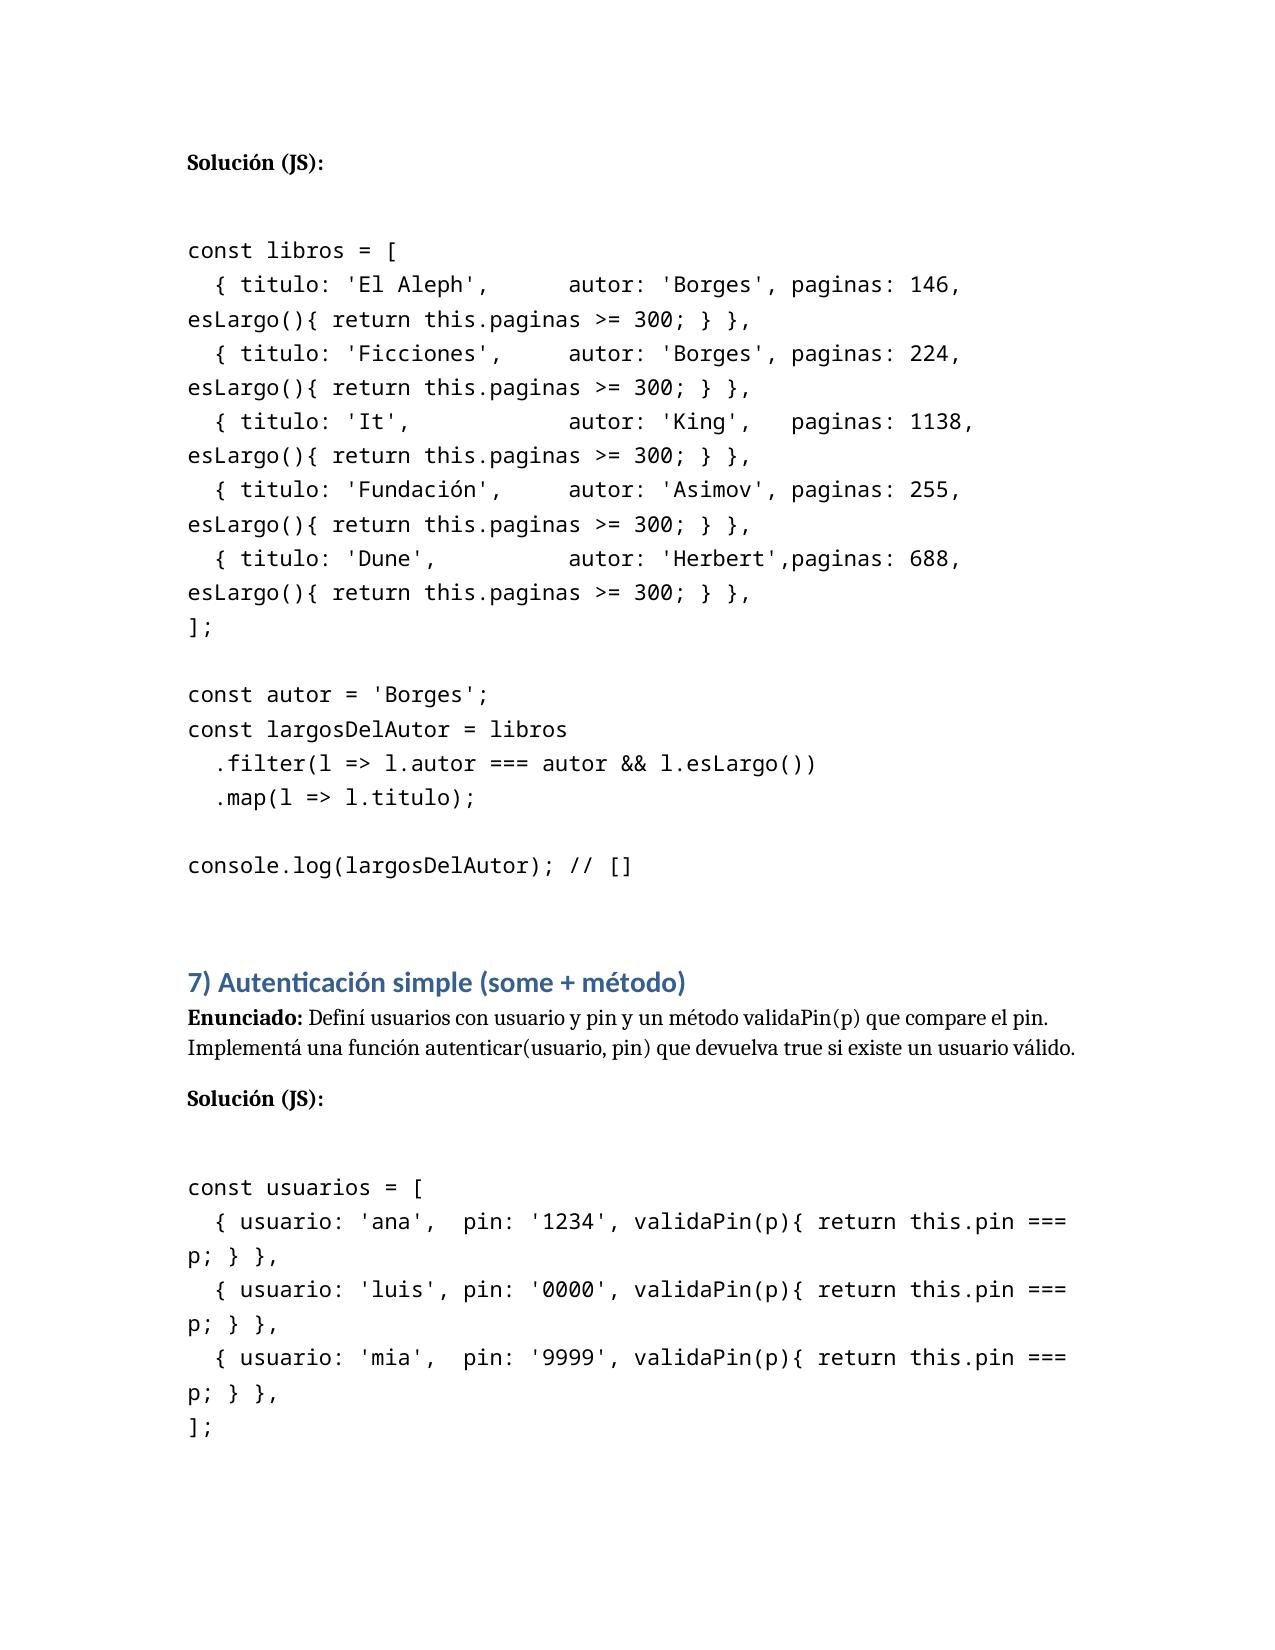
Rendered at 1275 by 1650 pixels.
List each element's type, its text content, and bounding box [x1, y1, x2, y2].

text Enunciado: Definí usuarios con usuario y pin y un método validaPin(p) que compare el pin. Implementá una función autenticar(usuario, pin) que devuelva true si existe un usuario válido. [187, 1005, 1087, 1062]
subtitle 7) Autenticación simple (some + método) [187, 964, 1087, 1000]
text const libros = [ { titulo: 'El Aleph', autor: 'Borges', paginas: 146, esLargo(){ return this.paginas >= 300; } }, { titulo: 'Ficciones', autor: 'Borges', paginas: 224, esLargo(){ return this.paginas >= 300; } }, { titulo: 'It', autor: 'King', paginas: 1138, esLargo(){ return this.paginas >= 300; } }, { titulo: 'Fundación', autor: 'Asimov', paginas: 255, esLargo(){ return this.paginas >= 300; } }, { titulo: 'Dune', autor: 'Herbert',paginas: 688, esLargo(){ return this.paginas >= 300; } }, ]; const autor = 'Borges'; const largosDelAutor = libros .filter(l => l.autor === autor && l.esLargo()) .map(l => l.titulo); console.log(largosDelAutor); // [] [187, 201, 1087, 910]
text Solución (JS): [187, 150, 1087, 176]
text Solución (JS): [187, 1086, 1087, 1113]
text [187, 1137, 1087, 1474]
